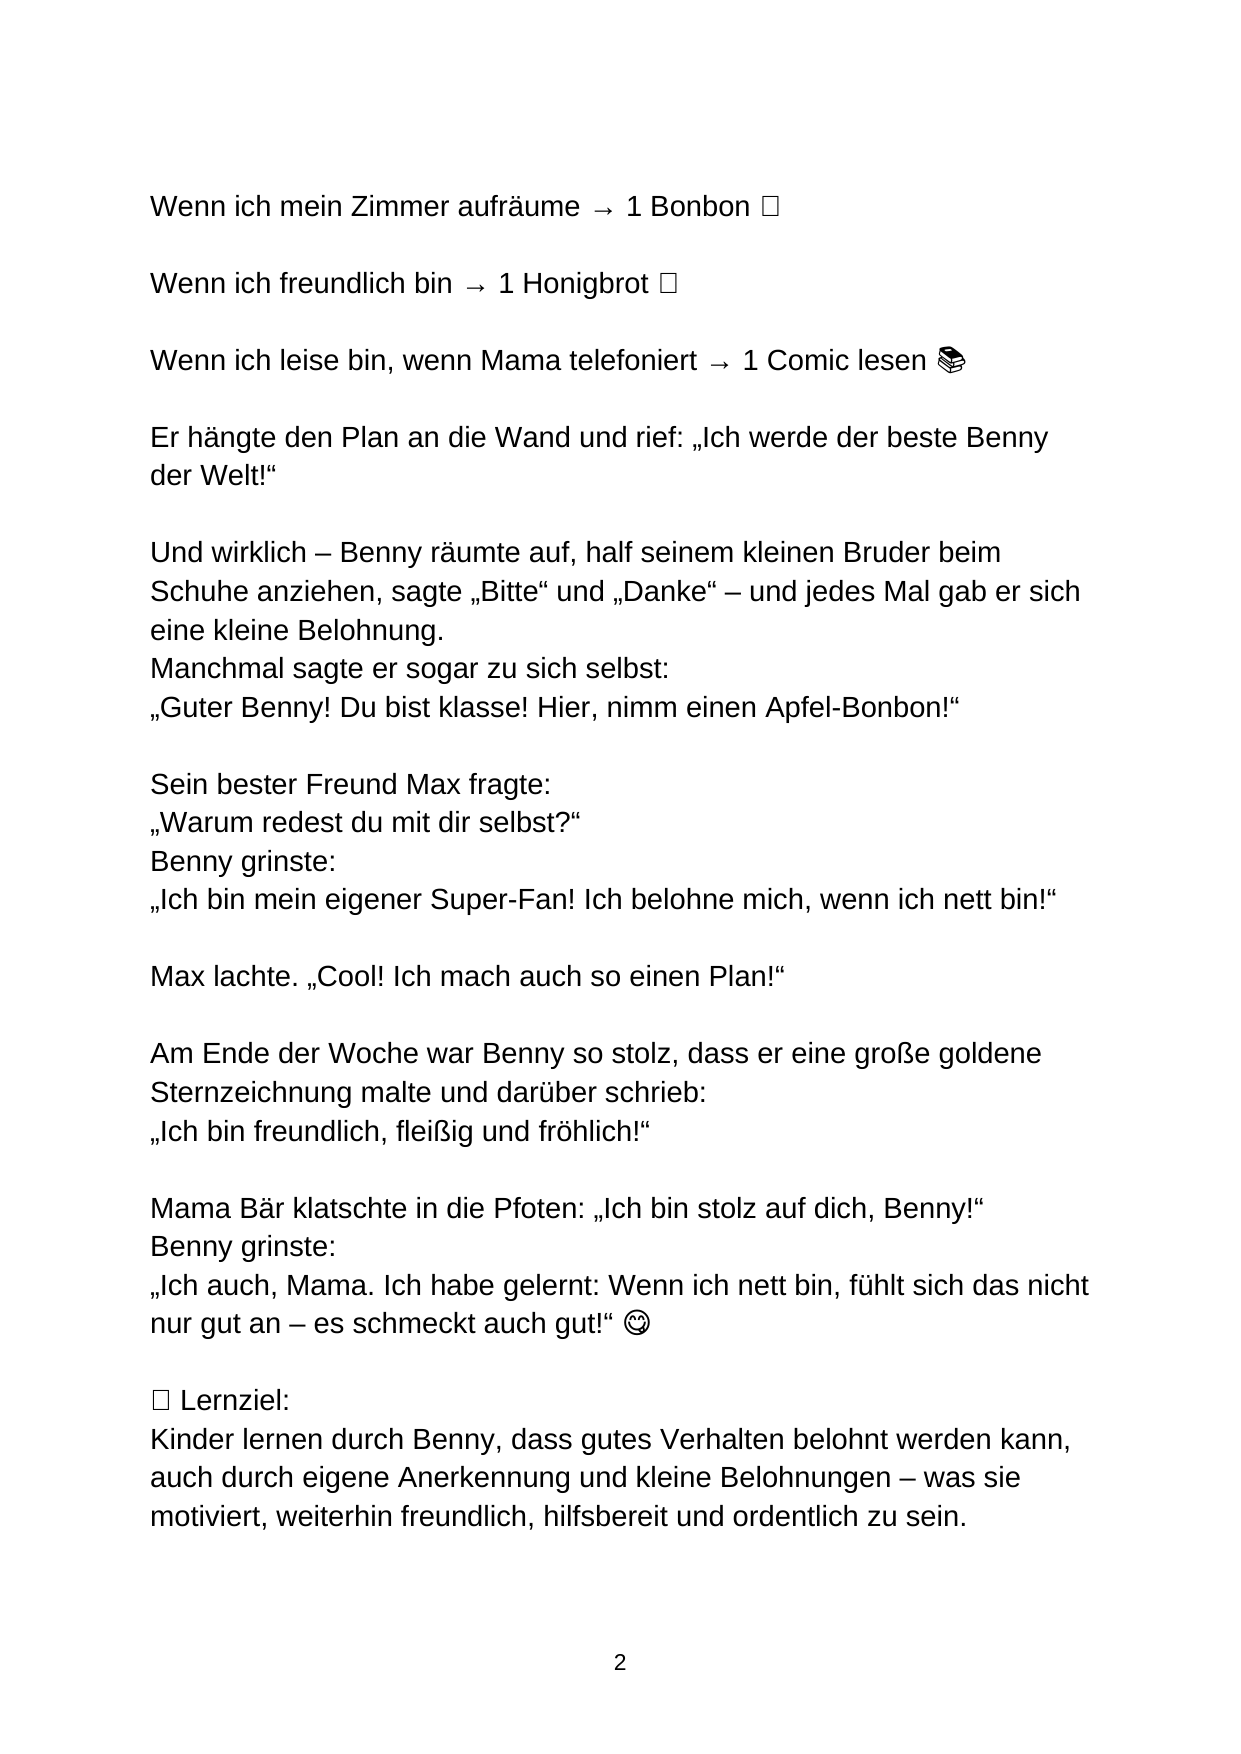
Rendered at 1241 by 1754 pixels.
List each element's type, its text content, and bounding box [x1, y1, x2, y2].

text „Ich bin freundlich, fleißig und fröhlich!“ [150, 1113, 1090, 1147]
text Benny grinste: [150, 1229, 1090, 1263]
text Benny grinste: [150, 844, 1090, 877]
text Max lachte. „Cool! Ich mach auch so einen Plan!“ [150, 959, 1090, 993]
text Manchmal sagte er sogar zu sich selbst: [150, 651, 1090, 684]
text „Guter Benny! Du bist klasse! Hier, nimm einen Apfel-Bonbon!“ [150, 689, 1090, 723]
text „Ich auch, Mama. Ich habe gelernt: Wenn ich nett bin, fühlt sich das nicht nur gut an – es schmeckt auch gut!“ 😋🍭 [150, 1268, 1090, 1340]
text Und wirklich – Benny räumte auf, half seinem kleinen Bruder beim Schuhe anziehen, sagte „Bitte“ und „Danke“ – und jedes Mal gab er sich eine kleine Belohnung. [150, 535, 1090, 646]
text Mama Bär klatschte in die Pfoten: „Ich bin stolz auf dich, Benny!“ [150, 1191, 1090, 1224]
text Kinder lernen durch Benny, dass gutes Verhalten belohnt werden kann, auch durch eigene Anerkennung und kleine Belohnungen – was sie motiviert, weiterhin freundlich, hilfsbereit und ordentlich zu sein. [150, 1422, 1090, 1532]
text Am Ende der Woche war Benny so stolz, dass er eine große goldene Sternzeichnung malte und darüber schrieb: [150, 1036, 1090, 1108]
text Wenn ich mein Zimmer aufräume → 1 Bonbon 🍬 [150, 188, 1090, 222]
text 📘 Lernziel: [150, 1383, 1090, 1417]
text Er hängte den Plan an die Wand und rief: „Ich werde der beste Benny der Welt!“ [150, 420, 1090, 492]
text „Warum redest du mit dir selbst?“ [150, 805, 1090, 839]
text Wenn ich leise bin, wenn Mama telefoniert → 1 Comic lesen 📚 [150, 343, 1090, 376]
text Wenn ich freundlich bin → 1 Honigbrot 🐝 [150, 266, 1090, 299]
text „Ich bin mein eigener Super-Fan! Ich belohne mich, wenn ich nett bin!“ [150, 882, 1090, 916]
text Sein bester Freund Max fragte: [150, 767, 1090, 800]
